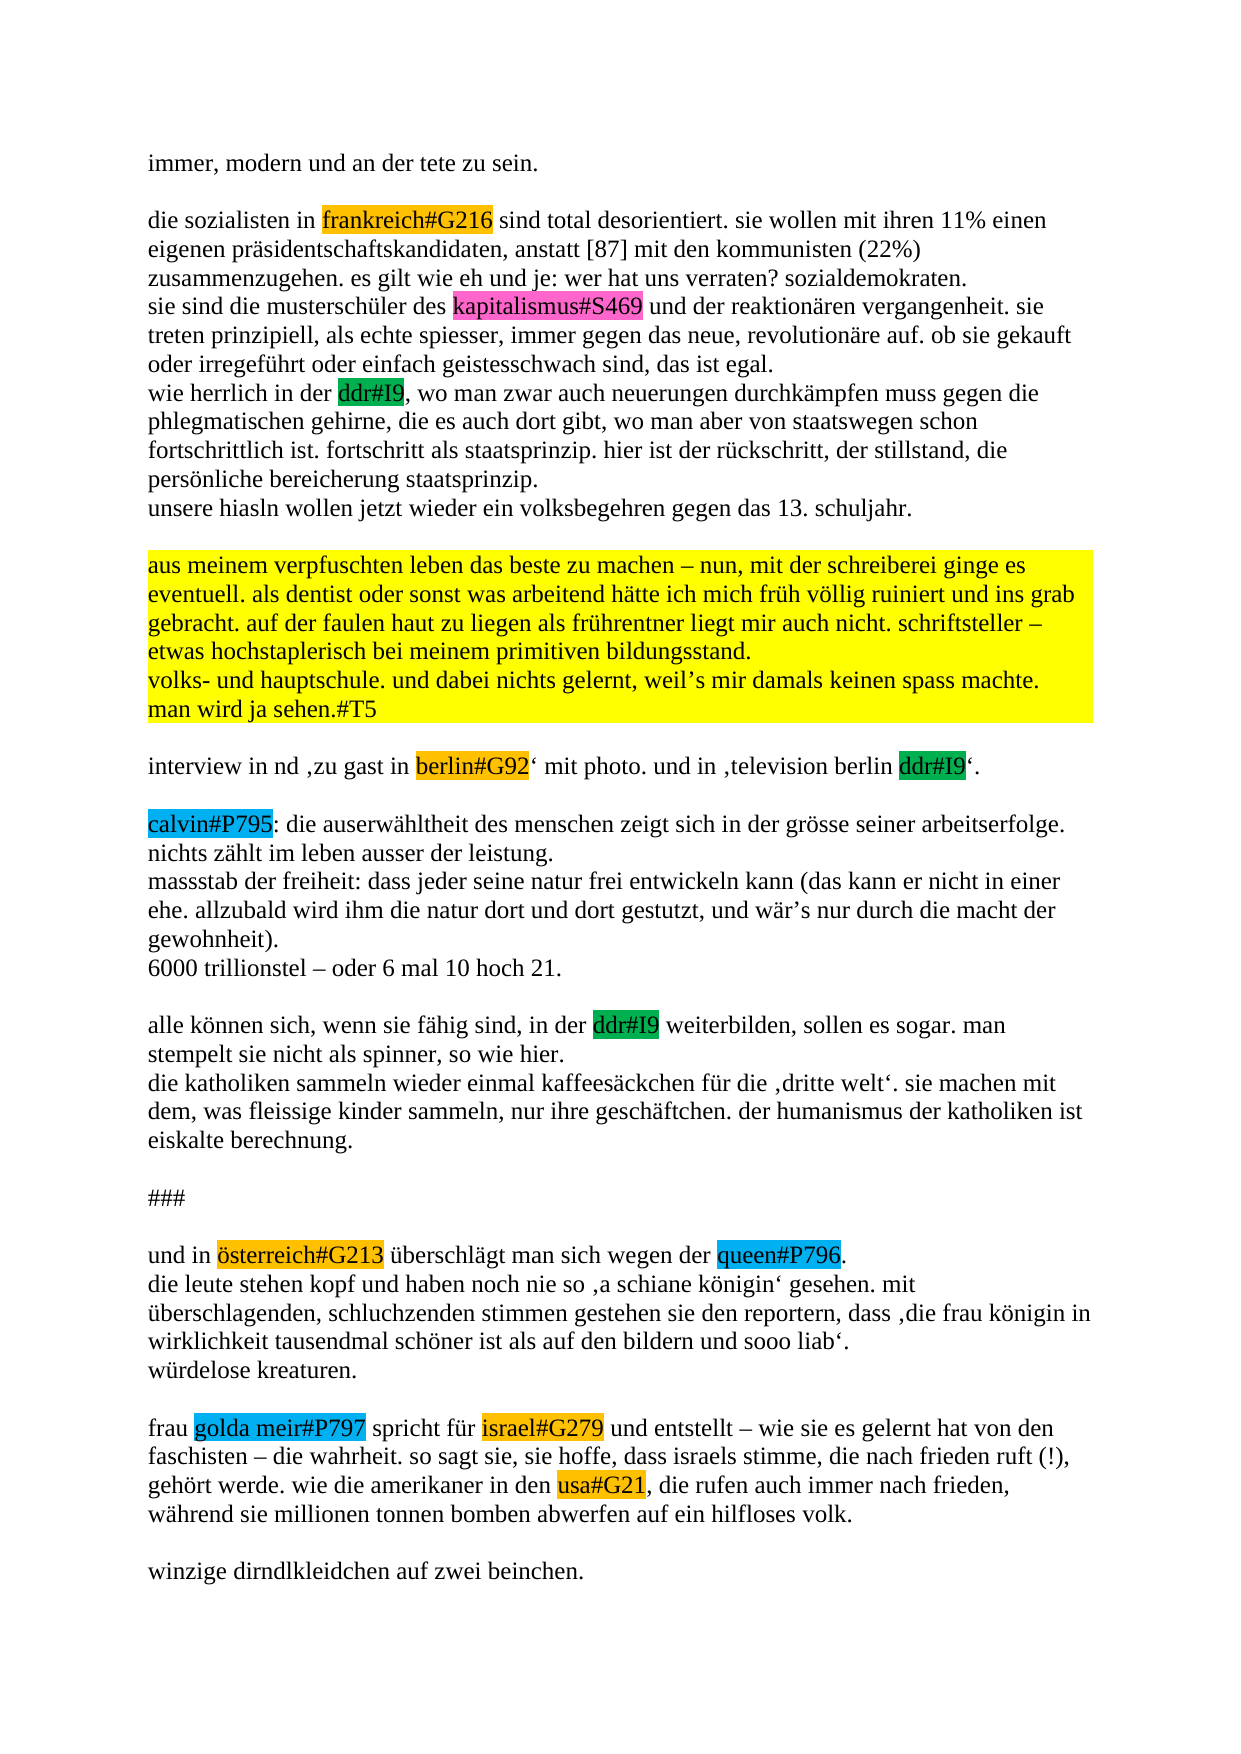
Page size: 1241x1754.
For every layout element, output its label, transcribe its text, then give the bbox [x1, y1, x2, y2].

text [148, 148, 1093, 176]
text alle können sich, wenn sie fähig sind, in der ddr#I9 weiterbilden, sollen es sogar. man stempelt sie nicht als spinner, so wie hier. die katholiken sammeln wieder einmal kaffeesäckchen für die ‚dritte welt‘. sie machen mit dem, was fleissige kinder sammeln, nur ihre geschäftchen. der humanismus der katholiken ist eiskalte berechnung. [148, 1010, 1093, 1154]
text ### [148, 1183, 1093, 1211]
text die sozialisten in frankreich#G216 sind total desorientiert. sie wollen mit ihren 11% einen eigenen präsidentschaftskandidaten, anstatt [87] mit den kommunisten (22%) zusammenzugehen. es gilt wie eh und je: wer hat uns verraten? sozialdemokraten. sie sind die musterschüler des kapitalismus#S469 und der reaktionären vergangenheit. sie treten prinzipiell, als echte spiesser, immer gegen das neue, revolutionäre auf. ob sie gekauft oder irregeführt oder einfach geistesschwach sind, das ist egal. wie herrlich in der ddr#I9, wo man zwar auch neuerungen durchkämpfen muss gegen die phlegmatischen gehirne, die es auch dort gibt, wo man aber von staatswegen schon fortschrittlich ist. fortschritt als staatsprinzip. hier ist der rückschritt, der stillstand, die persönliche bereicherung staatsprinzip. unsere hiasln wollen jetzt wieder ein volksbegehren gegen das 13. schuljahr. [148, 205, 1093, 521]
text interview in nd ‚zu gast in berlin#G92‘ mit photo. und in ‚television berlin ddr#I9‘. [529, 751, 899, 780]
text und in österreich#G213 überschlägt man sich wegen der queen#P796. die leute stehen kopf und haben noch nie so ‚a schiane königin‘ gesehen. mit überschlagenden, schluchzenden stimmen gestehen sie den reportern, dass ‚die frau königin in wirklichkeit tausendmal schöner ist als auf den bildern und sooo liab‘. würdelose kreaturen. [148, 1240, 1093, 1384]
text interview in nd ‚zu gast in berlin#G92‘ mit photo. und in ‚television berlin ddr#I9‘. [148, 751, 416, 780]
text calvin#P795: die auserwähltheit des menschen zeigt sich in der grösse seiner arbeitserfolge. nichts zählt im leben ausser der leistung. massstab der freiheit: dass jeder seine natur frei entwickeln kann (das kann er nicht in einer ehe. allzubald wird ihm die natur dort und dort gestutzt, und wärʼs nur durch die macht der gewohnheit). 6000 trillionstel – oder 6 mal 10 hoch 21. [148, 809, 1093, 981]
text winzige dirndlkleidchen auf zwei beinchen. [148, 1556, 1093, 1585]
text aus meinem verpfuschten leben das beste zu machen – nun, mit der schreiberei ginge es eventuell. als dentist oder sonst was arbeitend hätte ich mich früh völlig ruiniert und ins grab gebracht. auf der faulen haut zu liegen als frührentner liegt mir auch nicht. schriftsteller – etwas hochstaplerisch bei meinem primitiven bildungsstand. volks- und hauptschule. und dabei nichts gelernt, weilʼs mir damals keinen spass machte. man wird ja sehen.#T5 [148, 550, 1093, 723]
text frau golda meir#P797 spricht für israel#G279 und entstellt – wie sie es gelernt hat von den faschisten – die wahrheit. so sagt sie, sie hoffe, dass israels stimme, die nach frieden ruft (!), gehört werde. wie die amerikaner in den usa#G21, die rufen auch immer nach frieden, während sie millionen tonnen bomben abwerfen auf ein hilfloses volk. [148, 1413, 1093, 1528]
